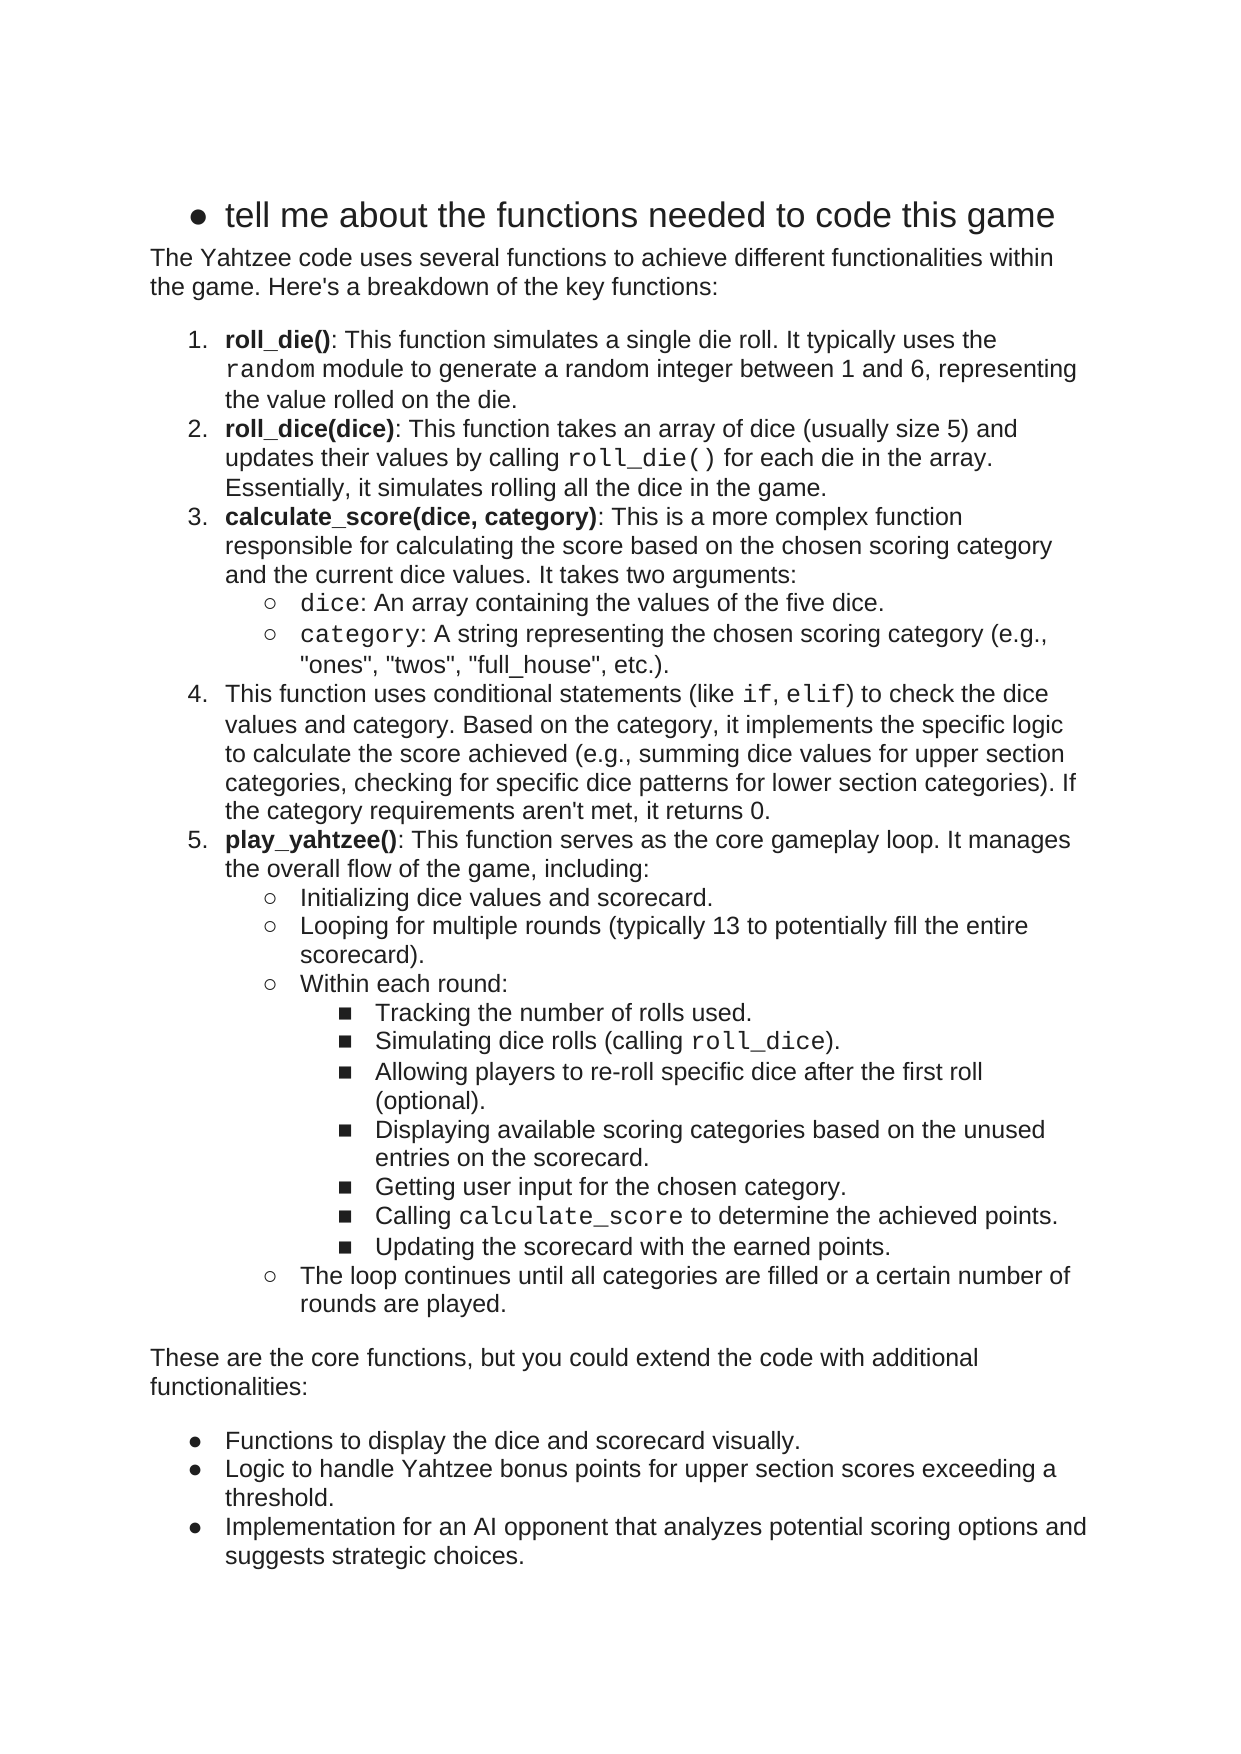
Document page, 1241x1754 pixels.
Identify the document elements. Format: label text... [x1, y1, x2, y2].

text The Yahtzee code uses several functions to achieve different functionalities within the game. Here's a breakdown of the key functions: [150, 243, 1090, 300]
list Calling calculate_score to determine the achieved points. [337, 1201, 1090, 1232]
list Simulating dice rolls (calling roll_dice). [337, 1026, 1090, 1057]
list The loop continues until all categories are filled or a certain number of rounds are played. [262, 1261, 1090, 1318]
list Updating the scorecard with the earned points. [337, 1232, 1090, 1261]
list roll_die(): This function simulates a single die roll. It typically uses the random module to generate a random integer between 1 and 6, representing the value rolled on the die. [187, 325, 1090, 414]
list Logic to handle Yahtzee bonus points for upper section scores exceeding a threshold. [187, 1454, 1090, 1512]
list Within each round: [262, 969, 1090, 997]
list category: A string representing the chosen scoring category (e.g., "ones", "twos", "full_house", etc.). [262, 619, 1090, 679]
list Implementation for an AI opponent that analyzes potential scoring options and suggests strategic choices. [187, 1512, 1090, 1569]
list play_yahtzee(): This function serves as the core gameplay loop. It manages the overall flow of the game, including: [187, 825, 1090, 882]
list Tracking the number of rolls used. [337, 997, 1090, 1026]
list calculate_score(dice, category): This is a more complex function responsible for calculating the score based on the chosen scoring category and the current dice values. It takes two arguments: [187, 502, 1090, 588]
list Allowing players to re-roll specific dice after the first roll (optional). [337, 1057, 1090, 1115]
list roll_dice(dice): This function takes an array of dice (usually size 5) and updates their values by calling roll_die() for each die in the array. Essentially, it simulates rolling all the dice in the game. [187, 414, 1090, 502]
list Initializing dice values and scorecard. [262, 882, 1090, 911]
text These are the core functions, but you could extend the code with additional functionalities: [150, 1343, 1090, 1401]
list Displaying available scoring categories based on the unused entries on the scorecard. [337, 1115, 1090, 1172]
list dice: An array containing the values of the five dice. [262, 588, 1090, 619]
list Getting user input for the chosen category. [337, 1172, 1090, 1201]
list Looping for multiple rounds (typically 13 to potentially fill the entire scorecard). [262, 911, 1090, 969]
list Functions to display the dice and scorecard visually. [187, 1426, 1090, 1454]
subtitle tell me about the functions needed to code this game [187, 187, 1090, 234]
list This function uses conditional statements (like if, elif) to check the dice values and category. Based on the category, it implements the specific logic to calculate the score achieved (e.g., summing dice values for upper section categories, checking for specific dice patterns for lower section categories). If the category requirements aren't met, it returns 0. [187, 679, 1090, 825]
